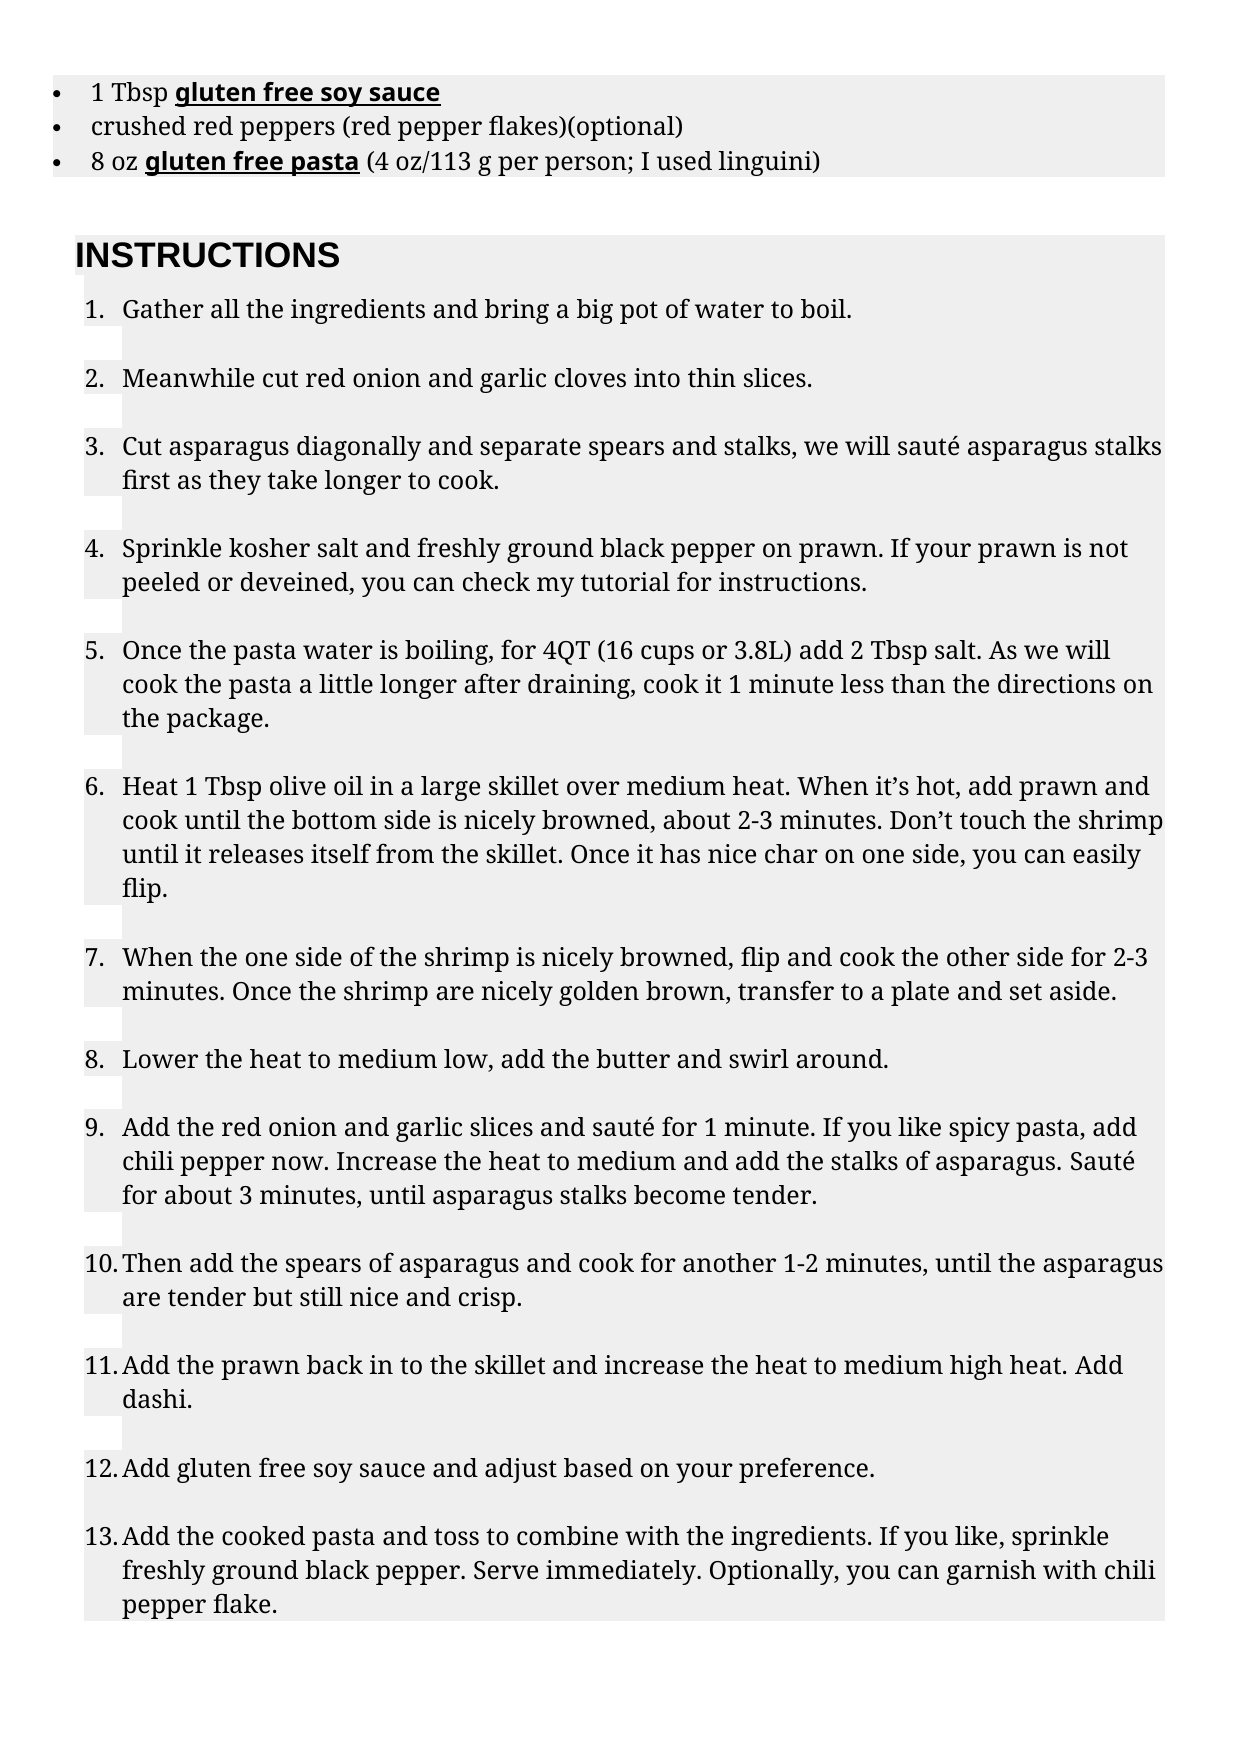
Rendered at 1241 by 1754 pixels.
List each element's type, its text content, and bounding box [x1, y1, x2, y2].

list 8 oz gluten free pasta (4 oz/113 g per person; I used linguini) [53, 143, 1165, 177]
list Then add the spears of asparagus and cook for another 1-2 minutes, until the asparagus are tender but still nice and crisp. [84, 1246, 1165, 1314]
list Lower the heat to medium low, add the butter and swirl around. [84, 1041, 1165, 1076]
list When the one side of the shrimp is nicely browned, flip and cook the other side for 2-3 minutes. Once the shrimp are nicely golden brown, transfer to a plate and set aside. [84, 939, 1165, 1007]
list Add the cooked pasta and toss to combine with the ingredients. If you like, sprinkle freshly ground black pepper. Serve immediately. Optionally, you can garnish with chili pepper flake. [84, 1518, 1165, 1621]
list Gather all the ingredients and bring a big pot of water to boil. [84, 292, 1165, 326]
list crushed red peppers (red pepper flakes)(optional) [53, 109, 1165, 143]
list Once the pasta water is boiling, for 4QT (16 cups or 3.8L) add 2 Tbsp salt. As we will cook the pasta a little longer after draining, cook it 1 minute less than the directions on the package. [84, 633, 1165, 735]
list Add the red onion and garlic slices and sauté for 1 minute. If you like spicy pasta, add chili pepper now. Increase the heat to medium and add the stalks of asparagus. Sauté for about 3 minutes, until asparagus stalks become tender. [84, 1109, 1165, 1212]
list Sprinkle kosher salt and freshly ground black pepper on prawn. If your prawn is not peeled or deveined, you can check my tutorial for instructions. [84, 531, 1165, 599]
list Cut asparagus diagonally and separate spears and stalks, we will sauté asparagus stalks first as they take longer to cook. [84, 428, 1165, 496]
list 1 Tbsp gluten free soy sauce [53, 75, 1165, 109]
list Heat 1 Tbsp olive oil in a large skillet over medium heat. When it’s hot, add prawn and cook until the bottom side is nicely browned, about 2-3 minutes. Don’t touch the shrimp until it releases itself from the skillet. Once it has nice char on one side, you can easily flip. [84, 769, 1165, 905]
text INSTRUCTIONS [75, 235, 1165, 275]
list Add gluten free soy sauce and adjust based on your preference. [84, 1450, 1165, 1484]
list Add the prawn back in to the skillet and increase the heat to medium high heat. Add dashi. [84, 1348, 1165, 1416]
list Meanwhile cut red onion and garlic cloves into thin slices. [84, 360, 1165, 394]
